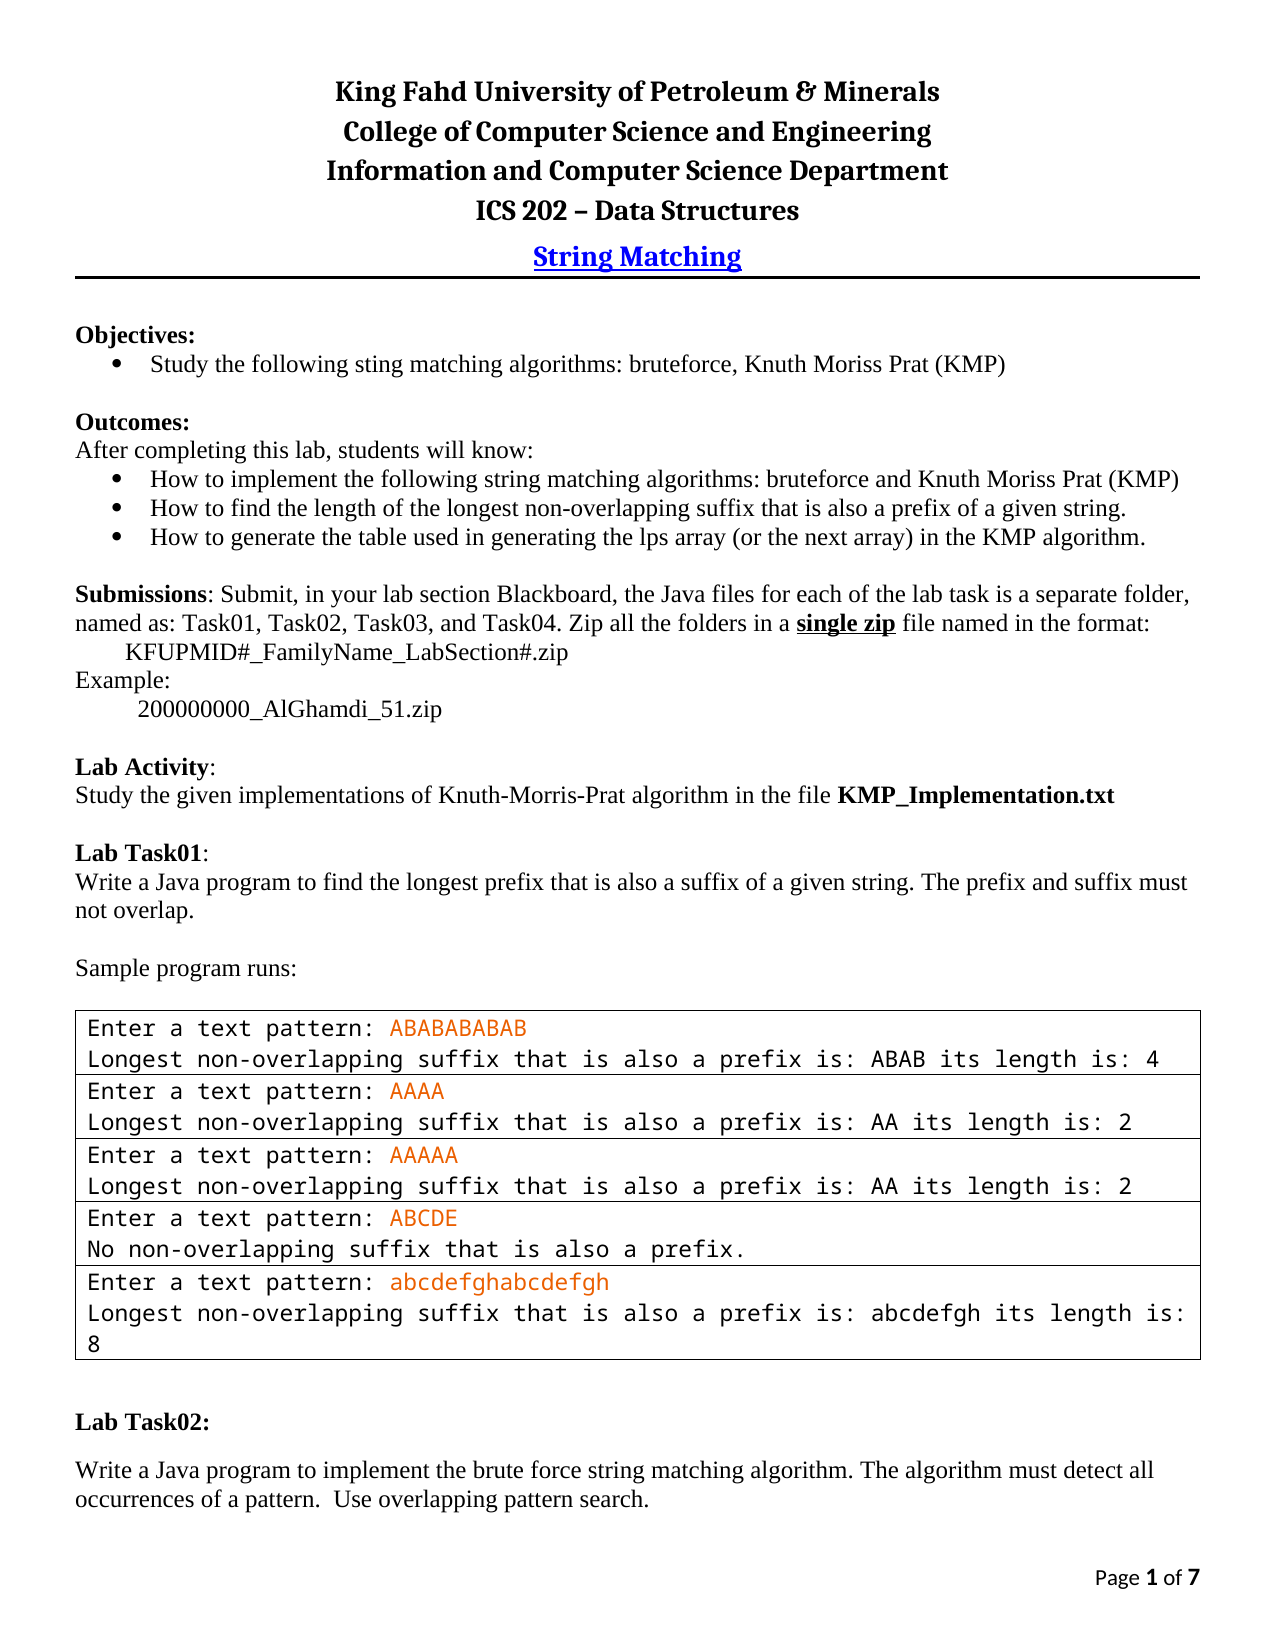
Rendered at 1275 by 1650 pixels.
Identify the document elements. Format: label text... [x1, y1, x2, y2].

table_cell Enter a text pattern: AAAAA Longest non-overlapping suffix that is also a prefix is: AA its length is: 2 [76, 1139, 1200, 1201]
subtitle String Matching [75, 240, 1200, 276]
text KFUPMID#_FamilyName_LabSection#.zip [75, 637, 1200, 665]
text Lab Task01: [75, 838, 1200, 867]
text After completing this lab, students will know: [75, 435, 1200, 464]
table_cell Enter a text pattern: abcdefghabcdefgh Longest non-overlapping suffix that is also a prefix is: abcdefgh its length is: 8 [76, 1266, 1200, 1359]
text Outcomes: [75, 407, 1200, 435]
subtitle ICS 202 – Data Structures [75, 194, 1200, 228]
text Write a Java program to find the longest prefix that is also a suffix of a given string. The prefix and suffix must not overlap. [75, 867, 1200, 924]
text Sample program runs: [75, 953, 1200, 982]
text Write a Java program to implement the brute force string matching algorithm. The algorithm must detect all occurrences of a pattern. Use overlapping pattern search. [75, 1455, 1200, 1512]
text Objectives: [75, 320, 1200, 349]
table_cell Enter a text pattern: ABCDE No non-overlapping suffix that is also a prefix. [76, 1202, 1200, 1264]
subtitle Information and Computer Science Department [75, 154, 1200, 188]
text 200000000_AlGhamdi_51.zip [75, 694, 1200, 723]
list Study the following sting matching algorithms: bruteforce, Knuth Moriss Prat (KMP) [112, 349, 1200, 378]
subtitle College of Computer Science and Engineering [75, 115, 1200, 148]
text Submissions: Submit, in your lab section Blackboard, the Java files for each of the lab task is a separate folder, named as: Task01, Task02, Task03, and Task04. Zip all the folders in a single zip file named in the format: [75, 579, 1200, 637]
table_header Enter a text pattern: ABABABABAB Longest non-overlapping suffix that is also a prefix is: ABAB its length is: 4 [76, 1011, 1200, 1074]
list How to implement the following string matching algorithms: bruteforce and Knuth Moriss Prat (KMP) [112, 464, 1200, 493]
list How to generate the table used in generating the lps array (or the next array) in the KMP algorithm. [112, 522, 1200, 550]
text Lab Activity: [75, 752, 1200, 780]
table_cell Enter a text pattern: AAAA Longest non-overlapping suffix that is also a prefix is: AA its length is: 2 [76, 1075, 1200, 1137]
text Lab Task02: [75, 1407, 1200, 1436]
text Example: [75, 665, 1200, 694]
text Study the given implementations of Knuth-Morris-Prat algorithm in the file KMP_Implementation.txt [75, 780, 1200, 809]
list How to find the length of the longest non-overlapping suffix that is also a prefix of a given string. [112, 493, 1200, 522]
subtitle King Fahd University of Petroleum & Minerals [75, 75, 1200, 108]
